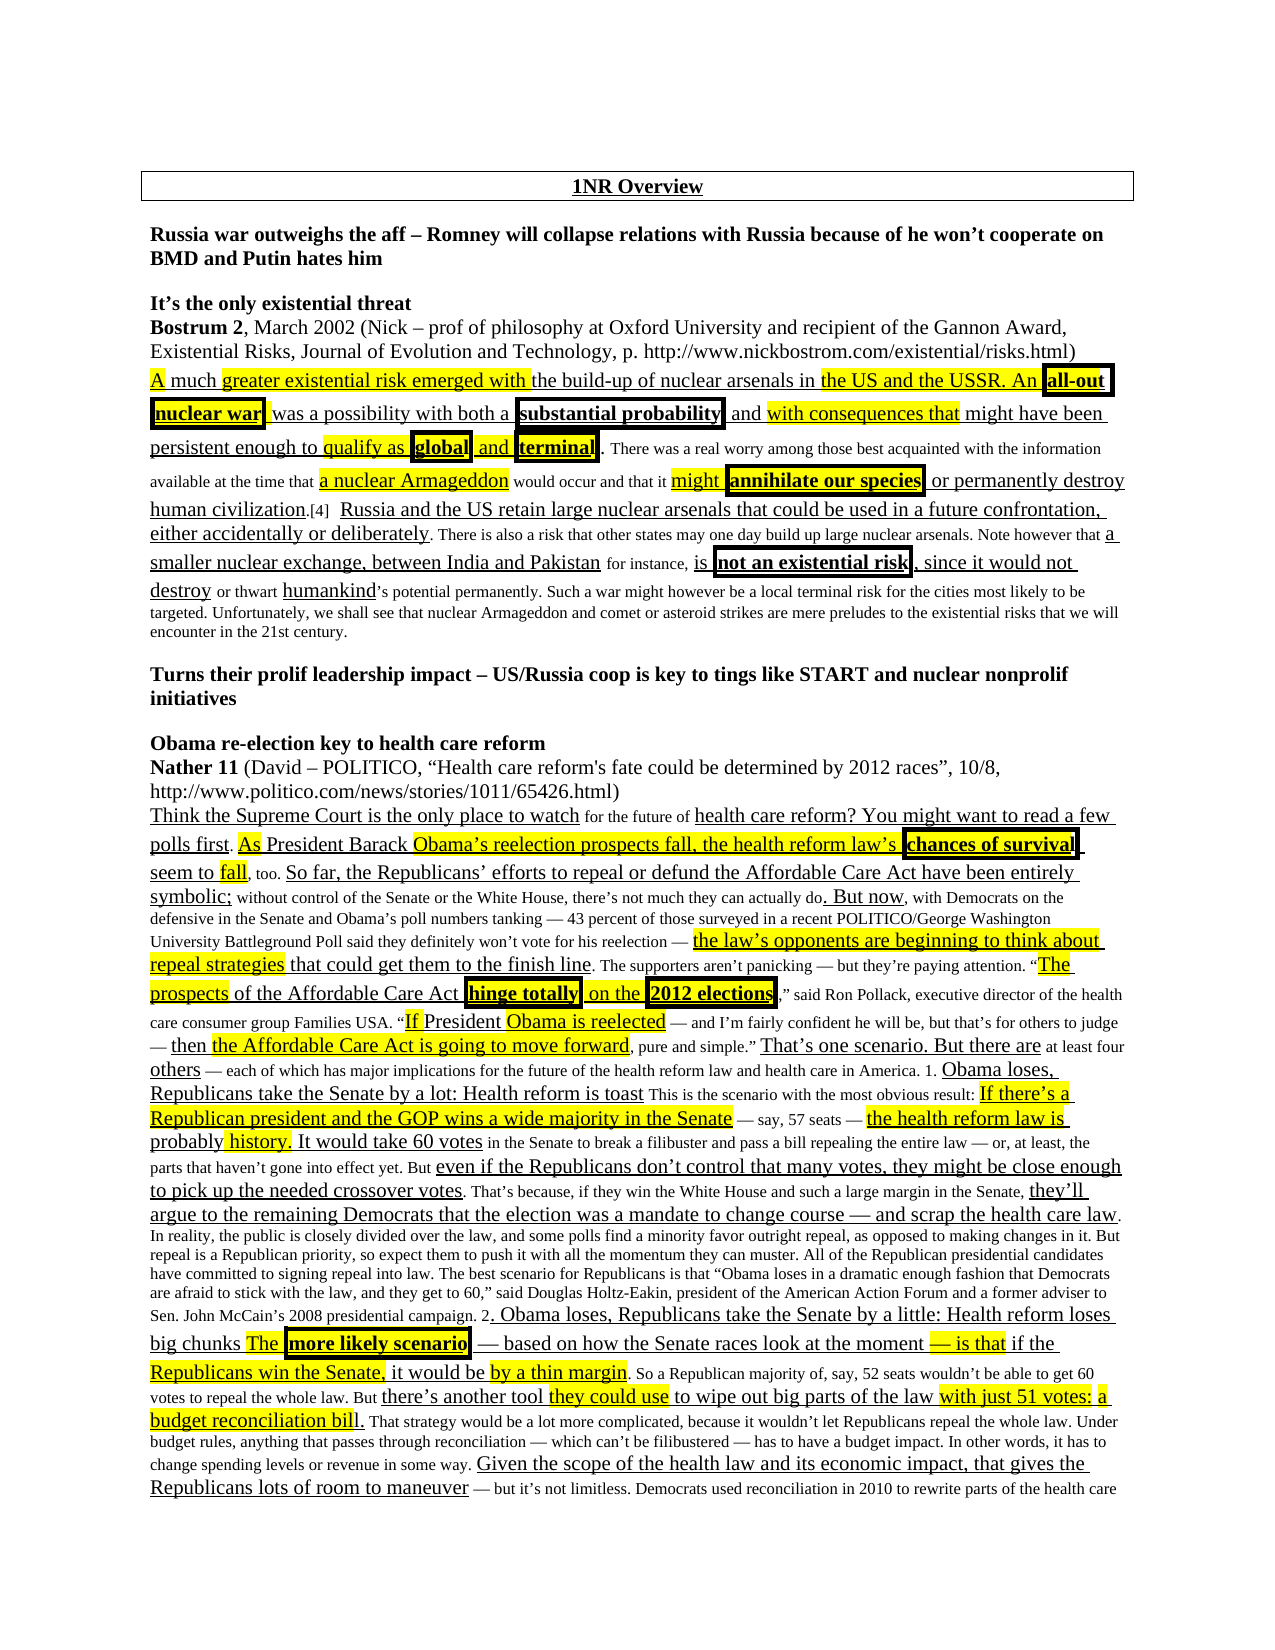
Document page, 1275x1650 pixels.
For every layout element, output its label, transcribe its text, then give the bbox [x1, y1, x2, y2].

subtitle Obama re-election key to health care reform [150, 731, 1125, 755]
text A much greater existential risk emerged with the build-up of nuclear arsenals in the US and the USSR. An all-out nuclear war was a possibility with both a substantial probability and with consequences that might have been persistent enough to qualify as global and terminal. There was a real worry among those best acquainted with the information available at the time that a nuclear Armageddon would occur and that it might annihilate our species or permanently destroy human civilization.[4] Russia and the US retain large nuclear arsenals that could be used in a future confrontation, either accidentally or deliberately. There is also a risk that other states may one day build up large nuclear arsenals. Note however that a smaller nuclear exchange, between India and Pakistan for instance, is not an existential risk, since it would not destroy or thwart humankind’s potential permanently. Such a war might however be a local terminal risk for the cities most likely to be targeted. Unfortunately, we shall see that nuclear Armageddon and comet or asteroid strikes are mere preludes to the existential risks that we will encounter in the 21st century. [150, 363, 1125, 641]
subtitle It’s the only existential threat [150, 291, 1125, 315]
subtitle Russia war outweighs the aff – Romney will collapse relations with Russia because of he won’t cooperate on BMD and Putin hates him [150, 222, 1125, 270]
subtitle 1NR Overview [142, 172, 1133, 200]
subtitle Turns their prolif leadership impact – US/Russia coop is key to tings like START and nuclear nonprolif initiatives [150, 662, 1125, 710]
text Bostrum 2, March 2002 (Nick – prof of philosophy at Oxford University and recipient of the Gannon Award, Existential Risks, Journal of Evolution and Technology, p. http://www.nickbostrom.com/existential/risks.html) [150, 315, 1125, 363]
text Nather 11 (David – POLITICO, “Health care reform's fate could be determined by 2012 races”, 10/8, http://www.politico.com/news/stories/1011/65426.html) [150, 755, 1125, 803]
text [150, 803, 1125, 1499]
